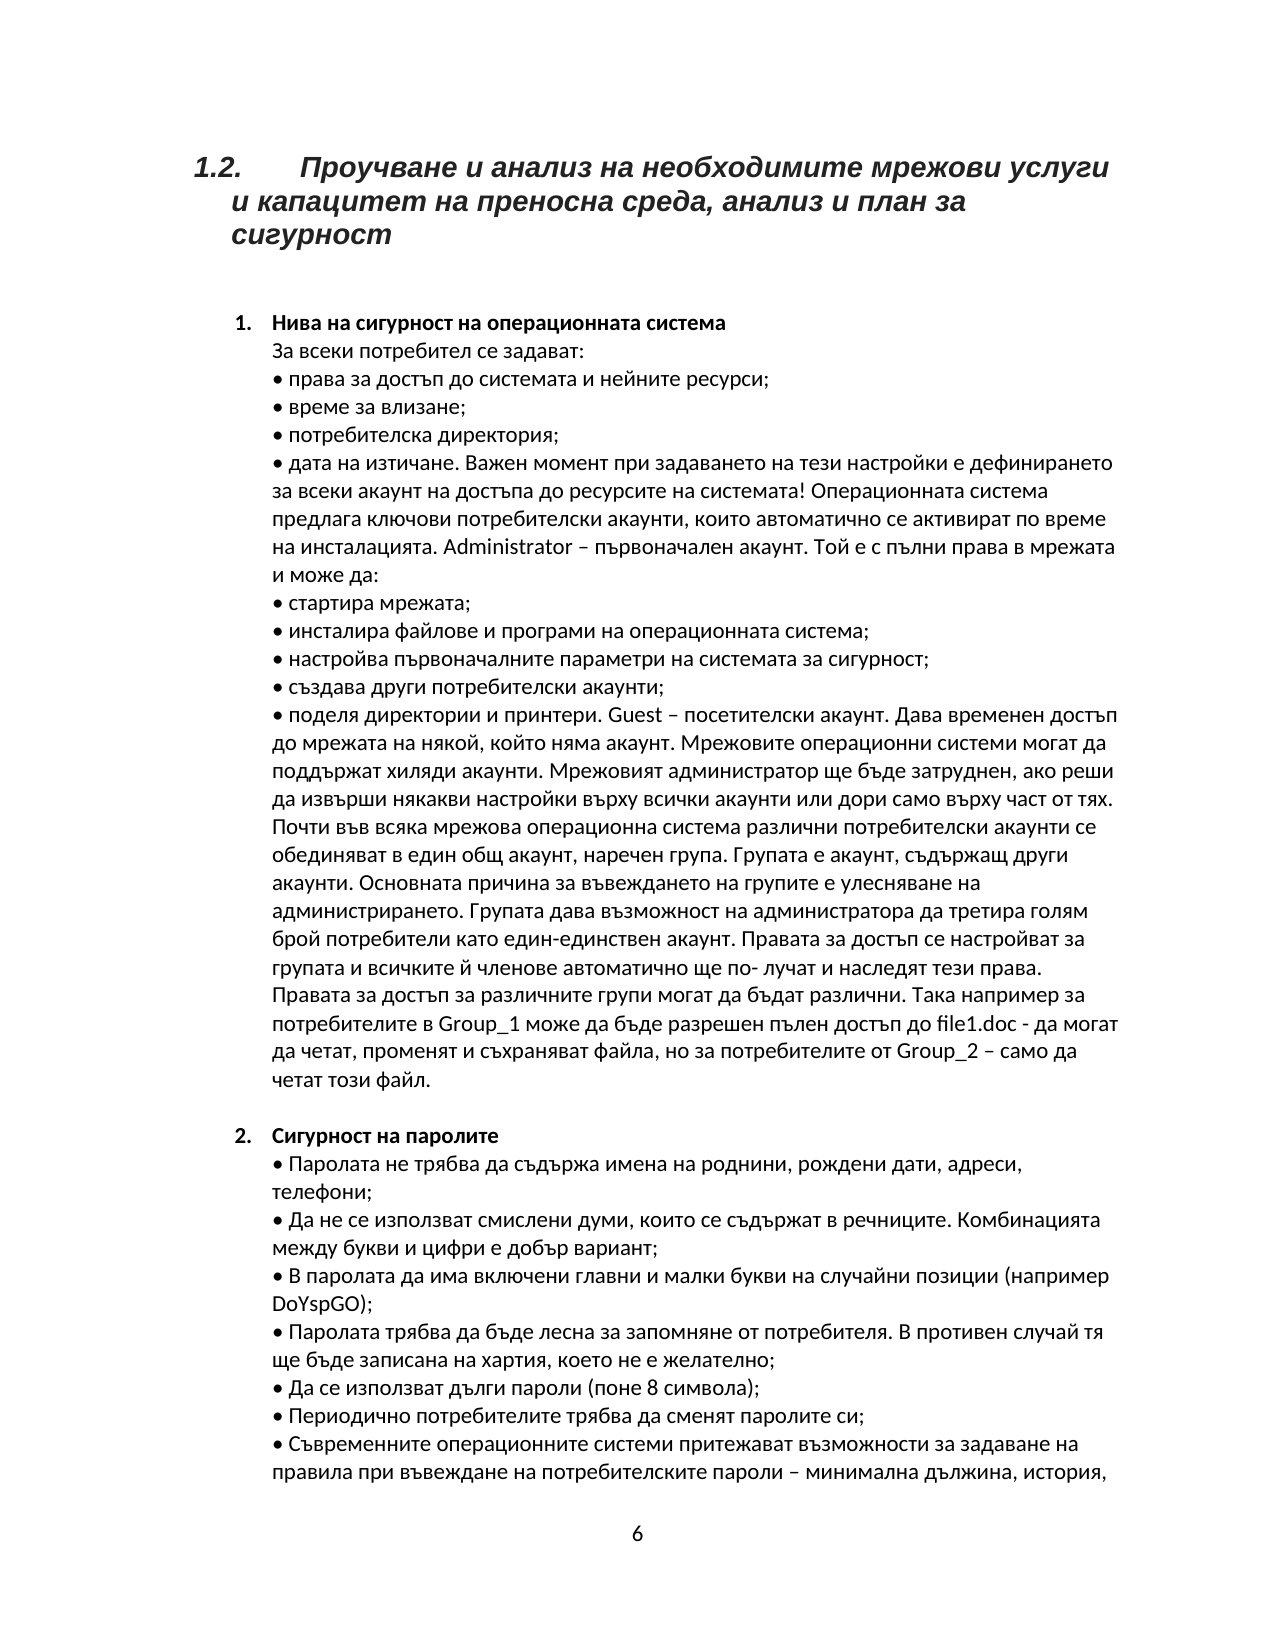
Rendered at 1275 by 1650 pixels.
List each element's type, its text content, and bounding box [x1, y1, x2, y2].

list • създава други потребителски акаунти; [272, 672, 1125, 700]
list Нива на сигурност на операционната система [234, 308, 1125, 336]
list • инсталира файлове и програми на операционната система; [272, 616, 1125, 644]
list • стартира мрежата; [272, 588, 1125, 616]
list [272, 1429, 1125, 1485]
list • поделя директории и принтери. Guest – посетителски акаунт. Дава временен достъп до мрежата на някой, който няма акаунт. Мрежовите операционни системи могат да поддържат хиляди акаунти. Мрежовият администратор ще бъде затруднен, ако реши да извърши някакви настройки върху всички акаунти или дори само върху част от тях. Почти във всяка мрежова операционна система различни потребителски акаунти се обединяват в един общ акаунт, наречен група. Групата е акаунт, съдържащ други акаунти. Основната причина за въвеждането на групите е улесняване на администрирането. Групата дава възможност на администратора да третира голям брой потребители като един-единствен акаунт. Правата за достъп се настройват за групата и всичките й членове автоматично ще по- лучат и наследят тези права. Правата за достъп за различните групи могат да бъдат различни. Така например за потребителите в Group_1 може да бъде разрешен пълен достъп до file1.doc - да могат да четат, променят и съхраняват файла, но за потребителите от Group_2 – само да четат този файл. [272, 700, 1125, 1093]
list • време за влизане; [272, 392, 1125, 420]
list • Периодично потребителите трябва да сменят паролите си; [272, 1401, 1125, 1429]
list • потребителска директория; [272, 420, 1125, 448]
list • права за достъп до системата и нейните ресурси; [272, 364, 1125, 392]
list Сигурност на паролите [234, 1121, 1125, 1149]
list Проучване и анализ на необходимите мрежови услуги и капацитет на преносна среда, анализ и план за сигурност [194, 150, 1125, 251]
list • Паролата не трябва да съдържа имена на роднини, рождени дати, адреси, телефони; [272, 1149, 1125, 1205]
list • В паролата да има включени главни и малки букви на случайни позиции (например DoYspGO); [272, 1261, 1125, 1317]
list • Да не се използват смислени думи, които се съдържат в речниците. Комбинацията между букви и цифри е добър вариант; [272, 1205, 1125, 1261]
list • Да се използват дълги пароли (поне 8 символа); [272, 1373, 1125, 1401]
list За всеки потребител се задават: [272, 336, 1125, 364]
list • дата на изтичане. Важен момент при задаването на тези настройки е дефинирането за всеки акаунт на достъпа до ресурсите на системата! Операционната система предлага ключови потребителски акаунти, които автоматично се активират по време на инсталацията. Administrator – първоначален акаунт. Той е с пълни права в мрежата и може да: [272, 448, 1125, 588]
list • настройва първоначалните параметри на системата за сигурност; [272, 644, 1125, 672]
list • Паролата трябва да бъде лесна за запомняне от потребителя. В противен случай тя ще бъде записана на хартия, което не е желателно; [272, 1317, 1125, 1373]
